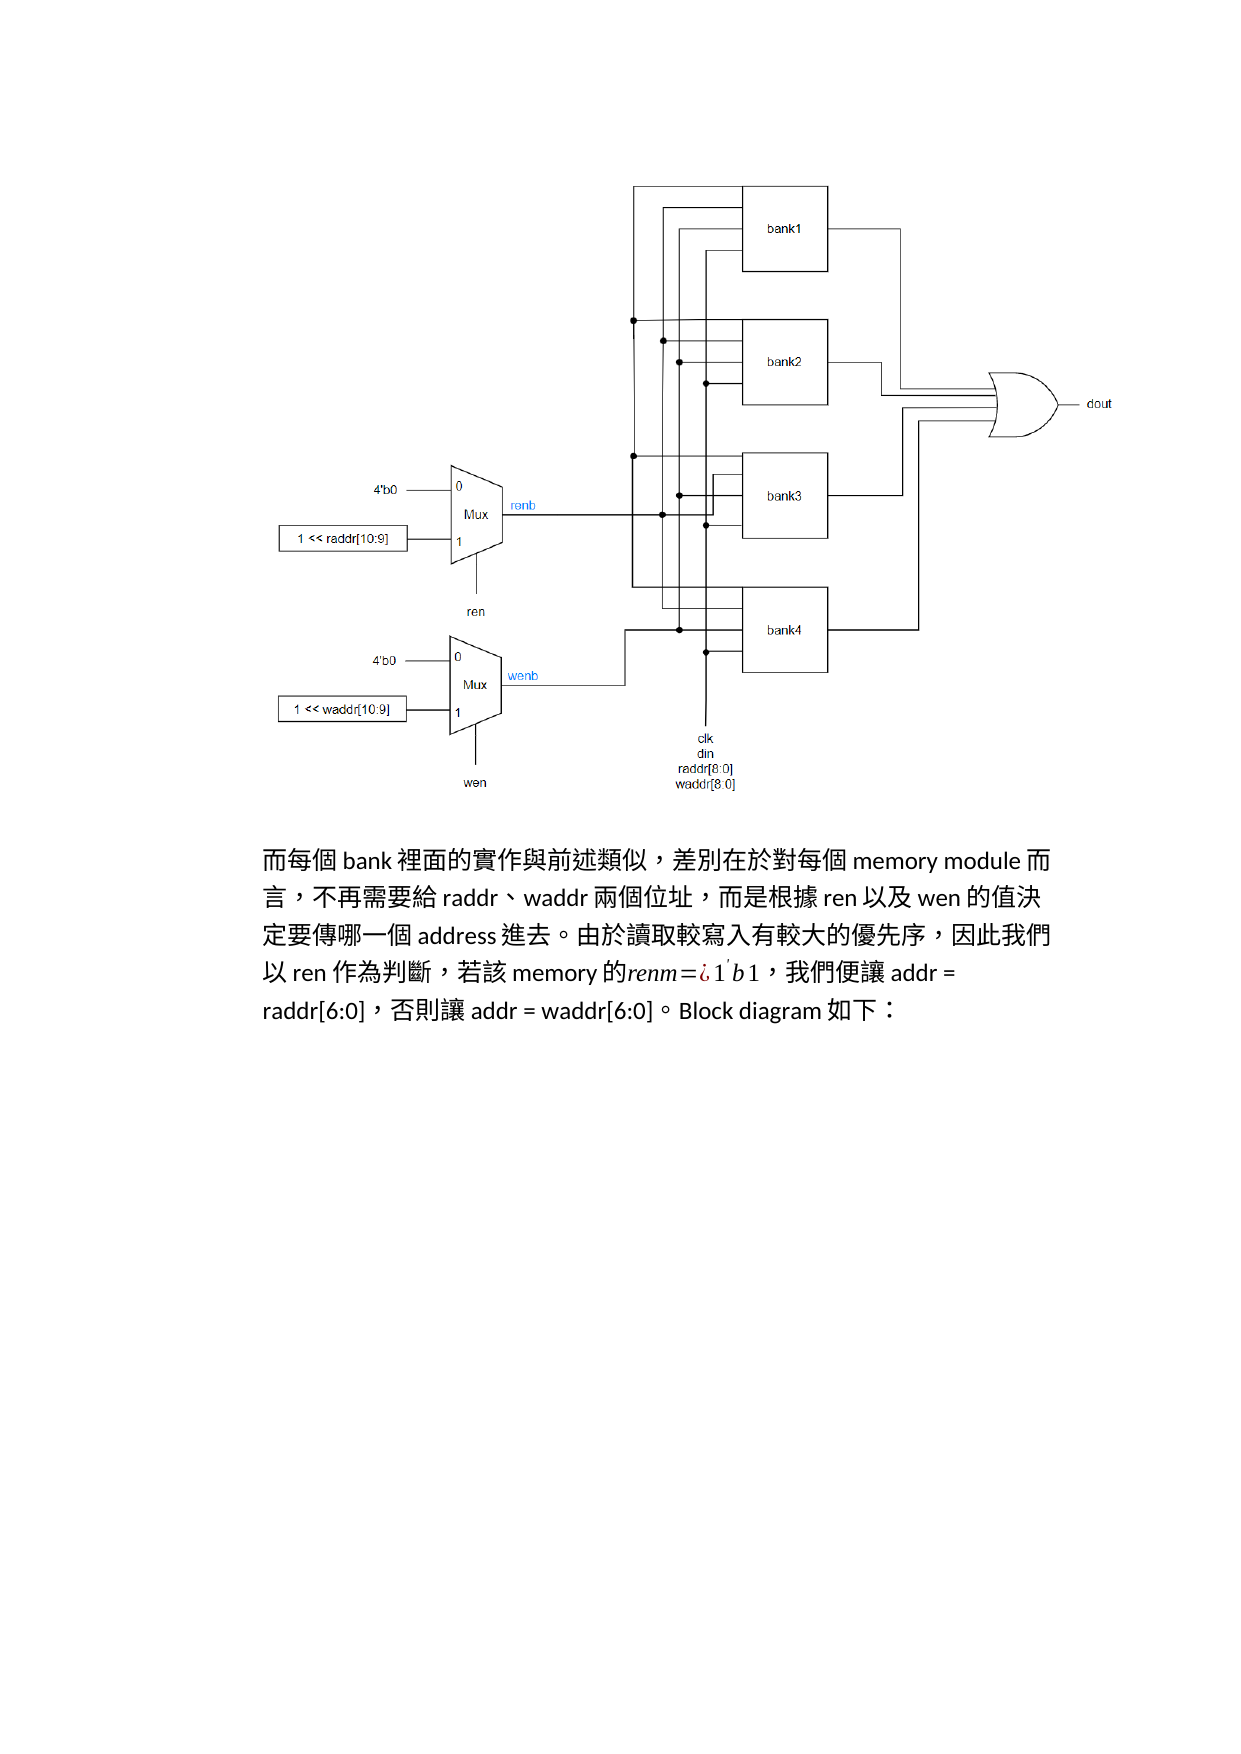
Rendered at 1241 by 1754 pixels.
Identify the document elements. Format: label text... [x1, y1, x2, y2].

picture [262, 164, 1128, 801]
text 而每個bank裡面的實作與前述類似，差別在於對每個memory module而言，不再需要給raddr、waddr兩個位址，而是根據ren以及wen的值決定要傳哪一個address進去。由於讀取較寫入有較大的優先序，因此我們以ren作為判斷，若該memory的，我們便讓addr = raddr[6:0]，否則讓addr = waddr[6:0]。Block diagram如下： [262, 839, 1053, 1027]
